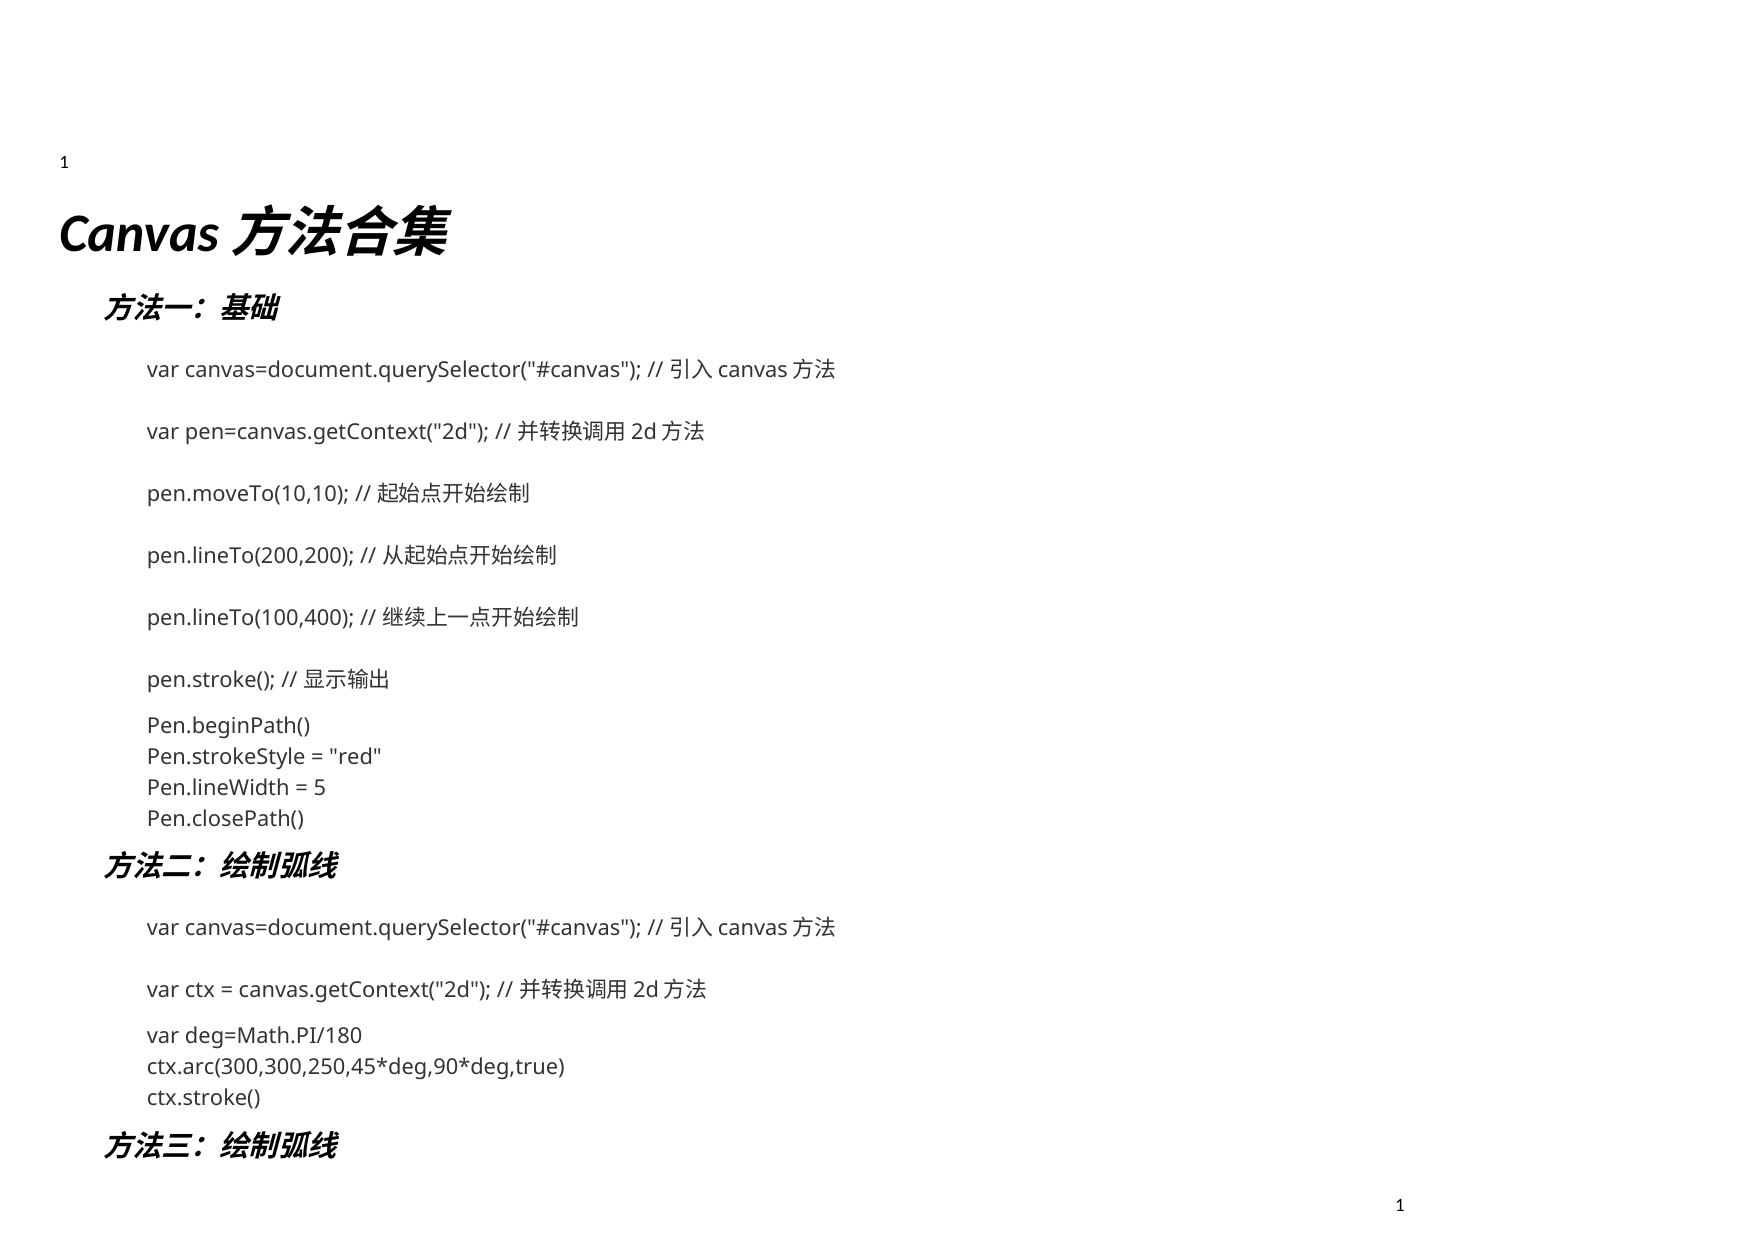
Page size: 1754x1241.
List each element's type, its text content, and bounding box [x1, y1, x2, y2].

text var canvas=document.querySelector("#canvas"); // 引入canvas方法 [103, 895, 855, 957]
text var ctx = canvas.getContext("2d"); // 并转换调用2d方法 [103, 957, 855, 1019]
text Pen.beginPath() [103, 709, 855, 740]
text 方法三：绘制弧线 [59, 1112, 855, 1174]
text pen.lineTo(100,400); // 继续上一点开始绘制 [103, 585, 855, 647]
text ctx.stroke() [103, 1081, 855, 1112]
text 方法二：绘制弧线 [59, 833, 855, 895]
text var deg=Math.PI/180 [103, 1019, 855, 1050]
text var canvas=document.querySelector("#canvas"); // 引入canvas方法 [103, 336, 855, 398]
text Pen.lineWidth = 5 [103, 771, 855, 802]
text Pen.closePath() [103, 802, 855, 833]
text ctx.arc(300,300,250,45*deg,90*deg,true) [103, 1050, 855, 1081]
text Pen.strokeStyle = "red" [103, 740, 855, 771]
text pen.lineTo(200,200); // 从起始点开始绘制 [103, 523, 855, 585]
text pen.moveTo(10,10); // 起始点开始绘制 [103, 461, 855, 523]
text pen.stroke(); // 显示输出 [103, 647, 855, 709]
text Canvas方法合集 [59, 181, 855, 274]
text 方法一：基础 [59, 274, 855, 336]
text var pen=canvas.getContext("2d"); // 并转换调用2d方法 [103, 398, 855, 461]
